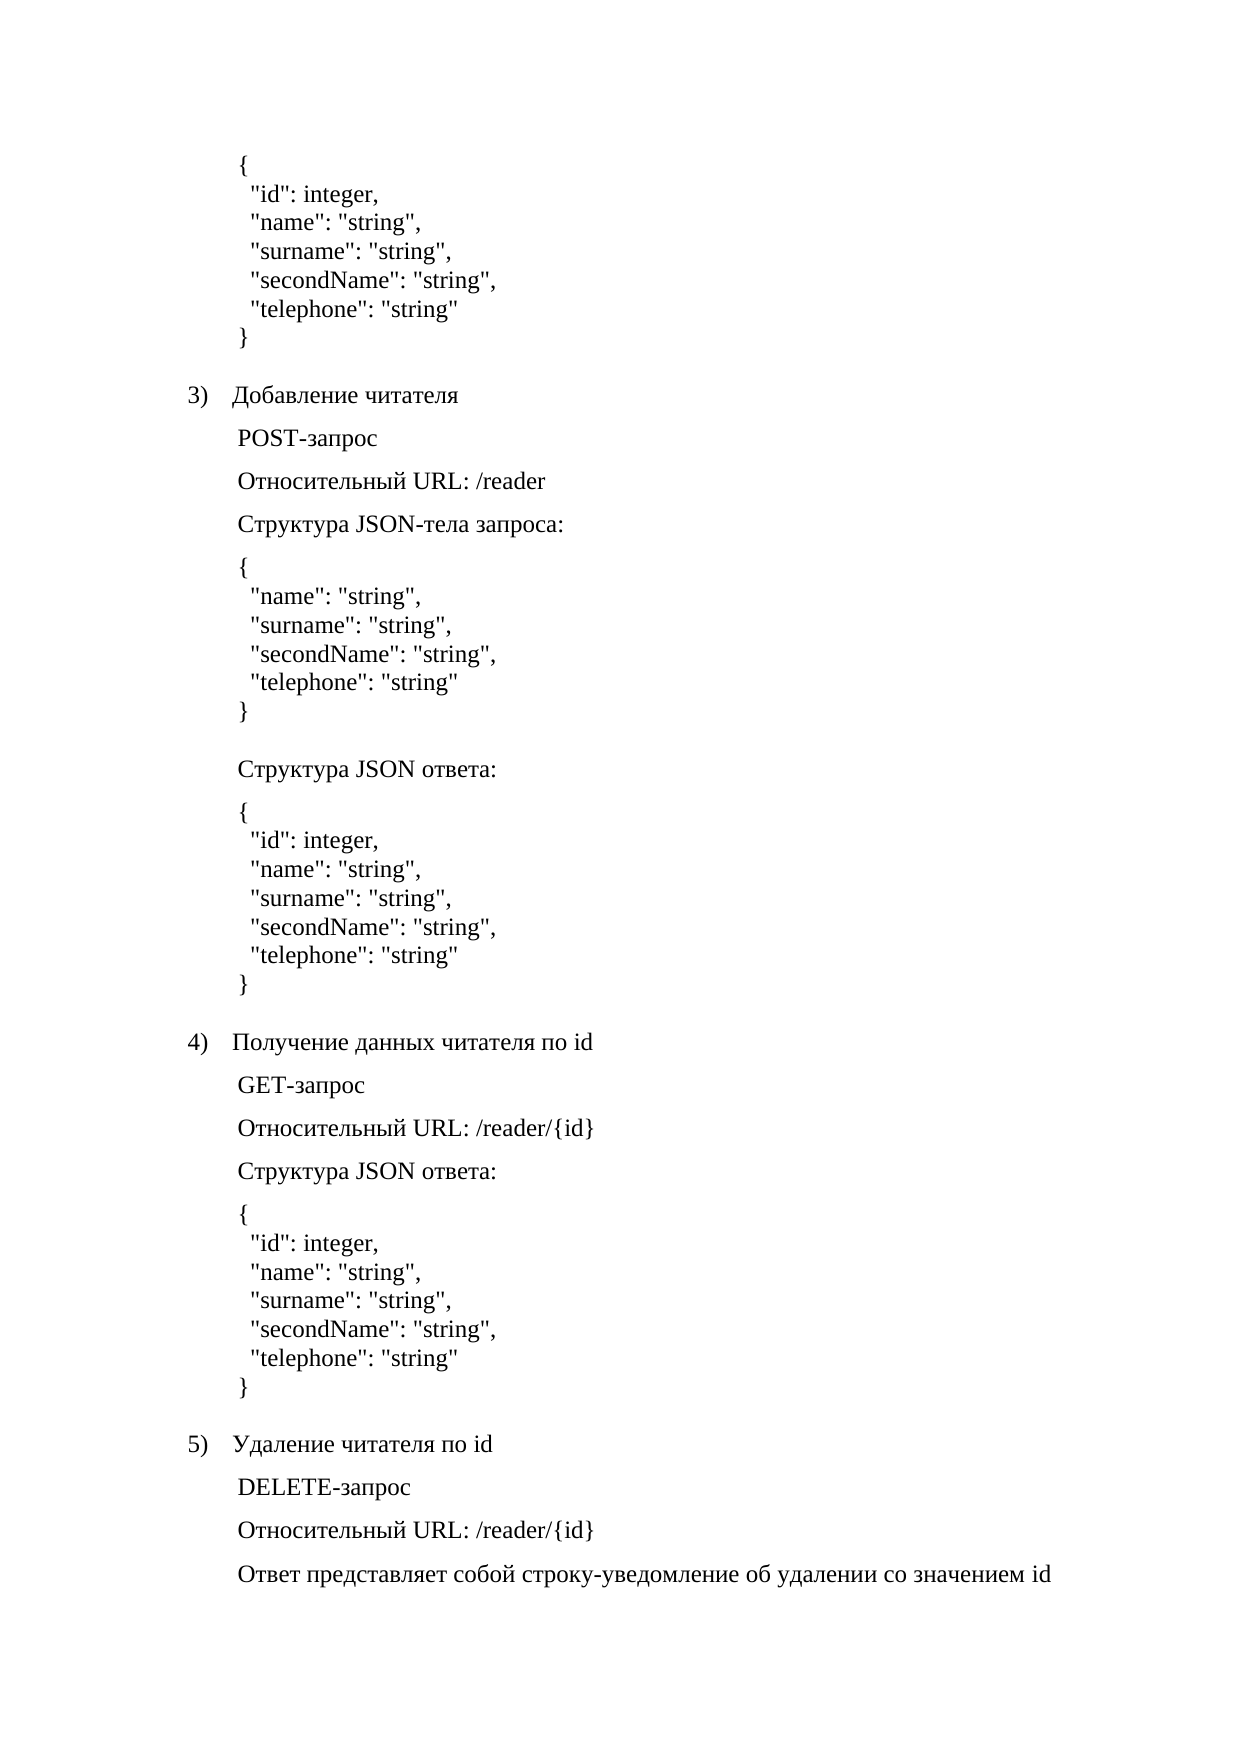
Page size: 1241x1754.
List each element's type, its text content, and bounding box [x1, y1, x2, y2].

list { [187, 1199, 1053, 1228]
list "name": "string", [187, 1257, 1053, 1286]
list { [187, 552, 1053, 581]
list "surname": "string", [187, 1286, 1053, 1314]
list Удаление читателя по id [187, 1429, 1053, 1458]
list "surname": "string", [187, 236, 1053, 265]
list Ответ представляет собой строку-уведомление об удалении со значением id [187, 1559, 1053, 1587]
list Структура JSON ответа: [187, 754, 1053, 782]
list DELETE-запрос [187, 1472, 1053, 1501]
list } [187, 969, 1053, 998]
list Добавление читателя [187, 380, 1053, 409]
list } [187, 1372, 1053, 1401]
list Получение данных читателя по id [187, 1027, 1053, 1056]
list POST-запрос [187, 423, 1053, 452]
list "id": integer, [187, 826, 1053, 854]
list "secondName": "string", [187, 639, 1053, 667]
list "telephone": "string" [187, 1343, 1053, 1372]
list "surname": "string", [187, 883, 1053, 912]
list "name": "string", [187, 854, 1053, 883]
list "id": integer, [187, 1228, 1053, 1257]
list Относительный URL: /reader/{id} [187, 1516, 1053, 1544]
list "id": integer, [187, 179, 1053, 207]
list { [187, 150, 1053, 179]
list "secondName": "string", [187, 1314, 1053, 1343]
list } [187, 322, 1053, 351]
list "name": "string", [187, 581, 1053, 610]
list "telephone": "string" [187, 941, 1053, 969]
list GET-запрос [187, 1070, 1053, 1099]
list Относительный URL: /reader [187, 466, 1053, 495]
list "surname": "string", [187, 610, 1053, 639]
list } [187, 696, 1053, 725]
list { [187, 797, 1053, 826]
list Структура JSON ответа: [187, 1156, 1053, 1185]
list "name": "string", [187, 207, 1053, 236]
list Относительный URL: /reader/{id} [187, 1113, 1053, 1142]
list Структура JSON-тела запроса: [187, 509, 1053, 538]
list "secondName": "string", [187, 912, 1053, 941]
list "secondName": "string", [187, 265, 1053, 294]
list "telephone": "string" [187, 667, 1053, 696]
list "telephone": "string" [187, 294, 1053, 322]
